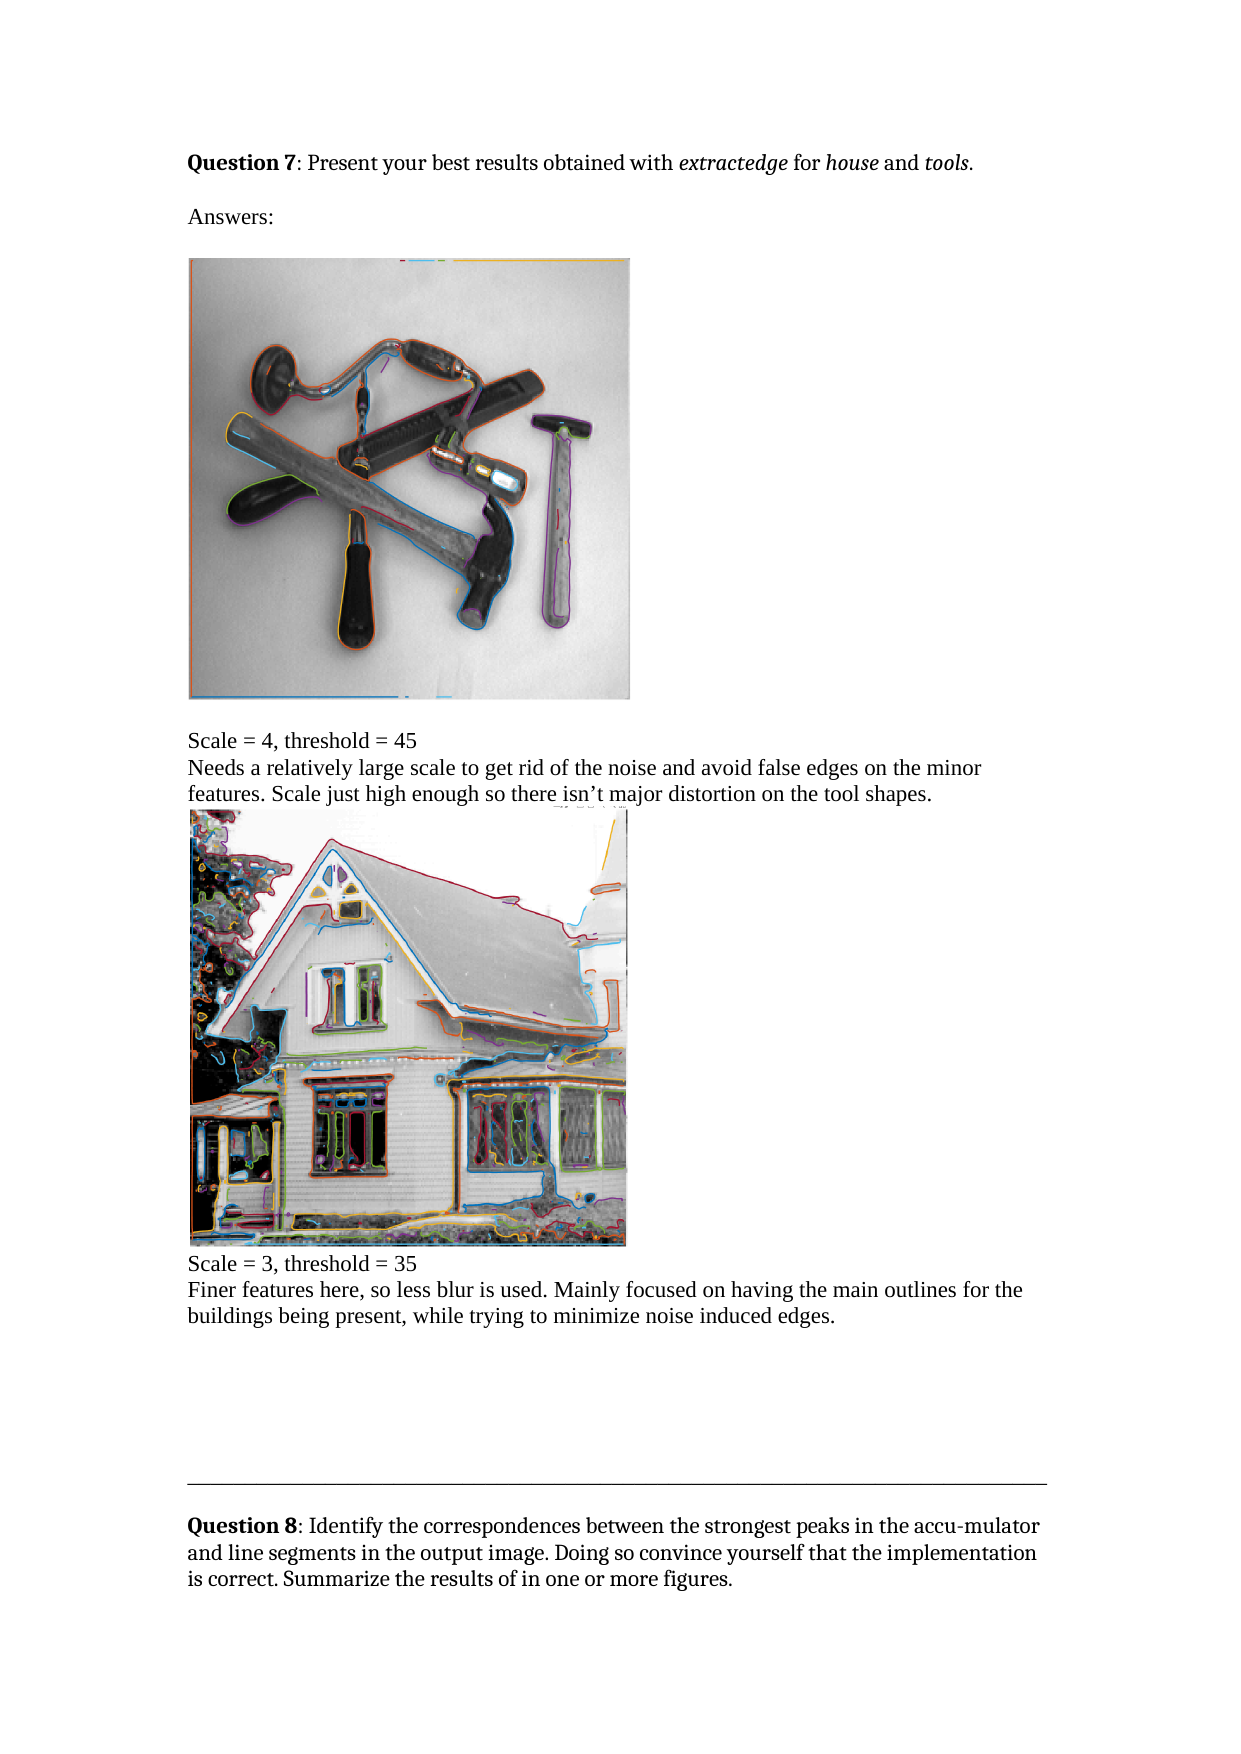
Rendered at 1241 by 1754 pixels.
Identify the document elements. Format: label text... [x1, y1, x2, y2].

picture [187, 255, 631, 701]
text Answers: [187, 203, 1053, 229]
text Needs a relatively large scale to get rid of the noise and avoid false edges on the minor features. Scale just high enough so there isn’t major distortion on the tool shapes. [187, 753, 1053, 806]
text Finer features here, so less blur is used. Mainly focused on having the main outlines for the buildings being present, while trying to minimize noise induced edges. [187, 1276, 1053, 1329]
text Question 7: Present your best results obtained with extractedge for house and tools. [187, 150, 1053, 176]
picture [187, 806, 629, 1250]
text Scale = 4, threshold = 45 [187, 727, 1053, 753]
text ___________________________________________________________________________ [187, 1461, 1053, 1487]
text Scale = 3, threshold = 35 [187, 1250, 1053, 1276]
